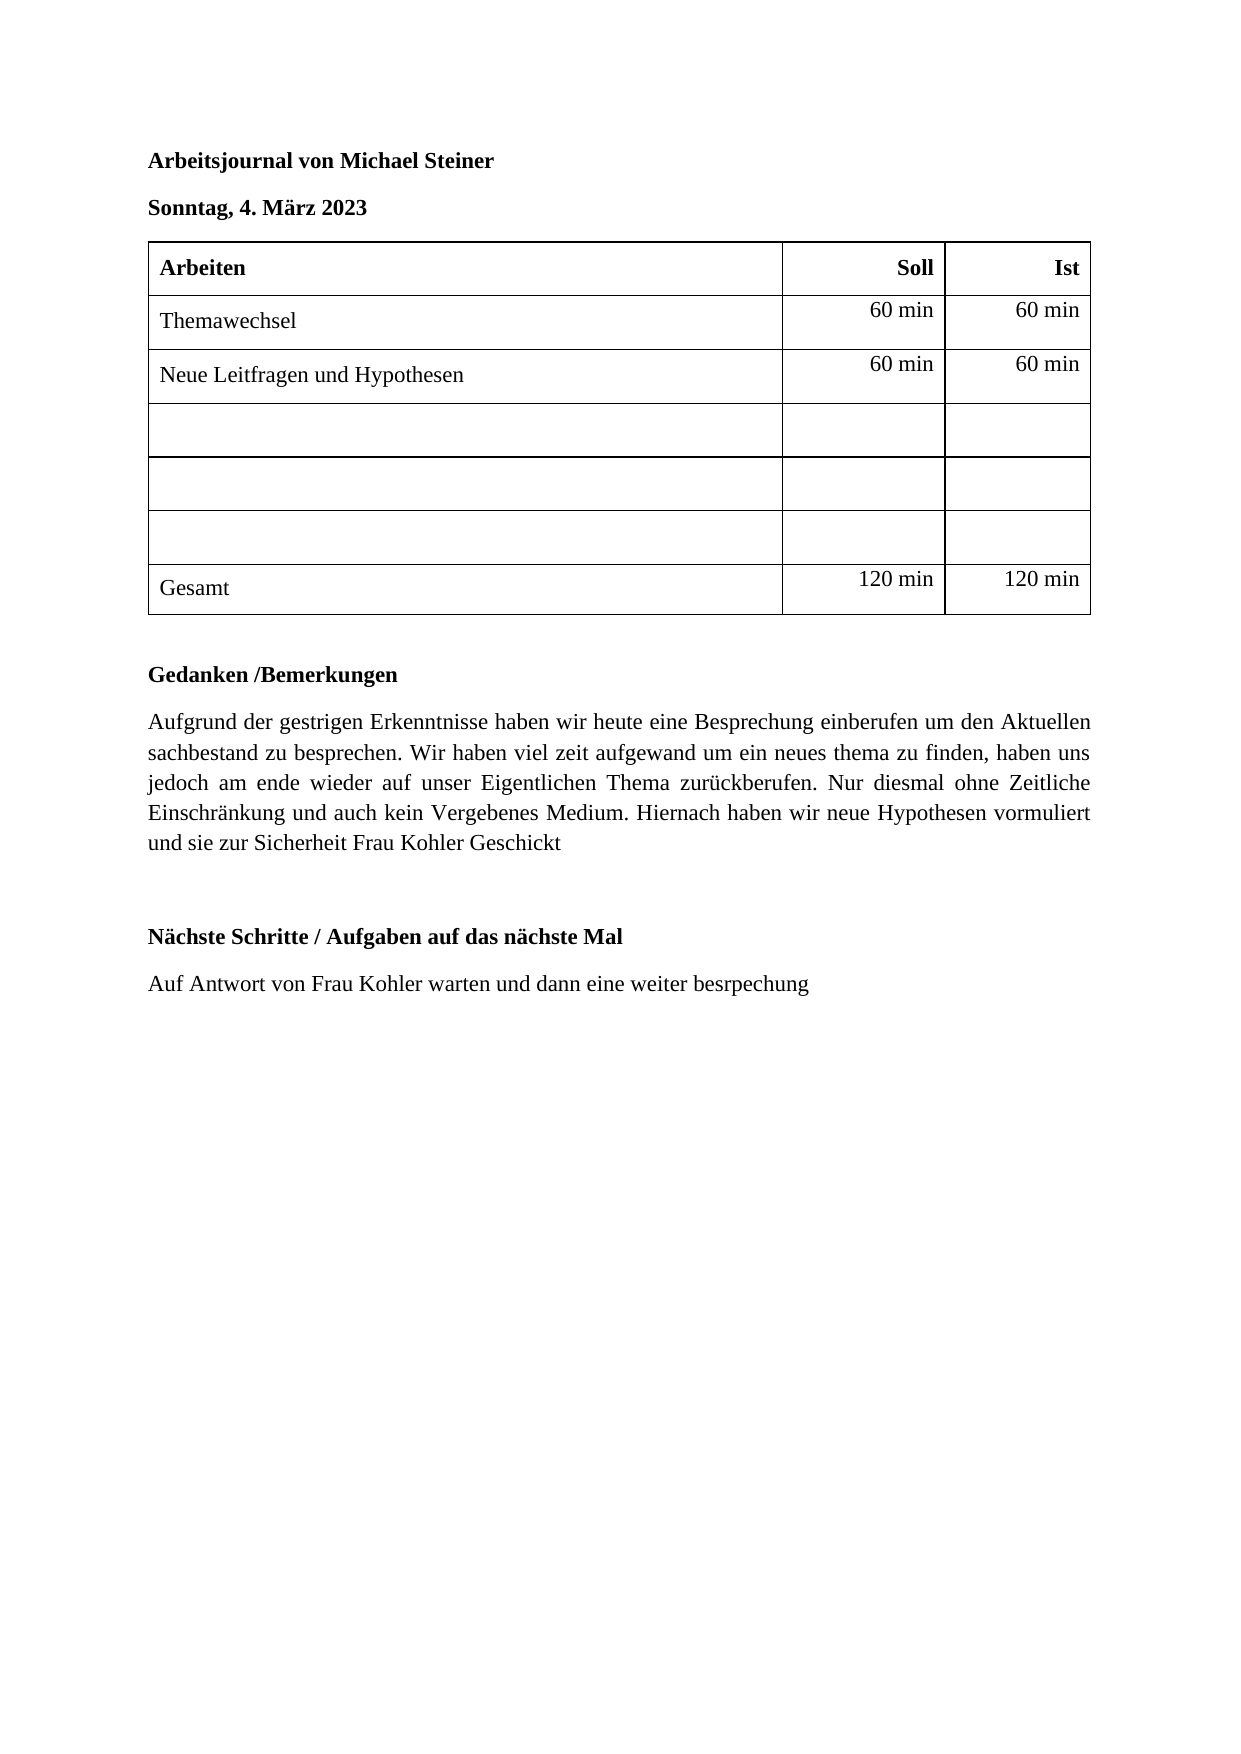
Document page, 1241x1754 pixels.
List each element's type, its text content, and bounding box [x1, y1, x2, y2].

table_cell [149, 458, 782, 510]
table_cell [946, 458, 1090, 510]
table_cell 60 min [946, 350, 1090, 403]
table_cell [783, 458, 944, 510]
text Auf Antwort von Frau Kohler warten und dann eine weiter besrpechung [148, 970, 1093, 996]
text Sonntag, 4. März 2023 [148, 194, 1093, 221]
table_cell [783, 404, 944, 456]
table_header Arbeiten [149, 243, 782, 295]
table_cell 60 min [783, 350, 944, 403]
text Aufgrund der gestrigen Erkenntnisse haben wir heute eine Besprechung einberufen um den Aktuellen sachbestand zu besprechen. Wir haben viel zeit aufgewand um ein neues thema zu finden, haben uns jedoch am ende wieder auf unser Eigentlichen Thema zurückberufen. Nur diesmal ohne Zeitliche Einschränkung und auch kein Vergebenes Medium. Hiernach haben wir neue Hypothesen vormuliert und sie zur Sicherheit Frau Kohler Geschickt [148, 708, 1093, 856]
table_cell [149, 404, 782, 456]
text Gedanken /Bemerkungen [148, 662, 1093, 688]
table_cell 120 min [946, 565, 1090, 614]
table_header Ist [946, 243, 1090, 295]
table_cell 60 min [783, 296, 944, 349]
table_cell [946, 404, 1090, 456]
table_cell 60 min [946, 296, 1090, 349]
table_cell [783, 511, 944, 564]
table_header Soll [783, 243, 944, 295]
table_cell Themawechsel [149, 296, 782, 349]
text Nächste Schritte / Aufgaben auf das nächste Mal [148, 923, 1093, 949]
text Arbeitsjournal von Michael Steiner [148, 148, 1093, 174]
table_cell [149, 511, 782, 564]
table_cell Gesamt [149, 565, 782, 614]
table_cell Neue Leitfragen und Hypothesen [149, 350, 782, 403]
table_cell [946, 511, 1090, 564]
table_cell 120 min [783, 565, 944, 614]
